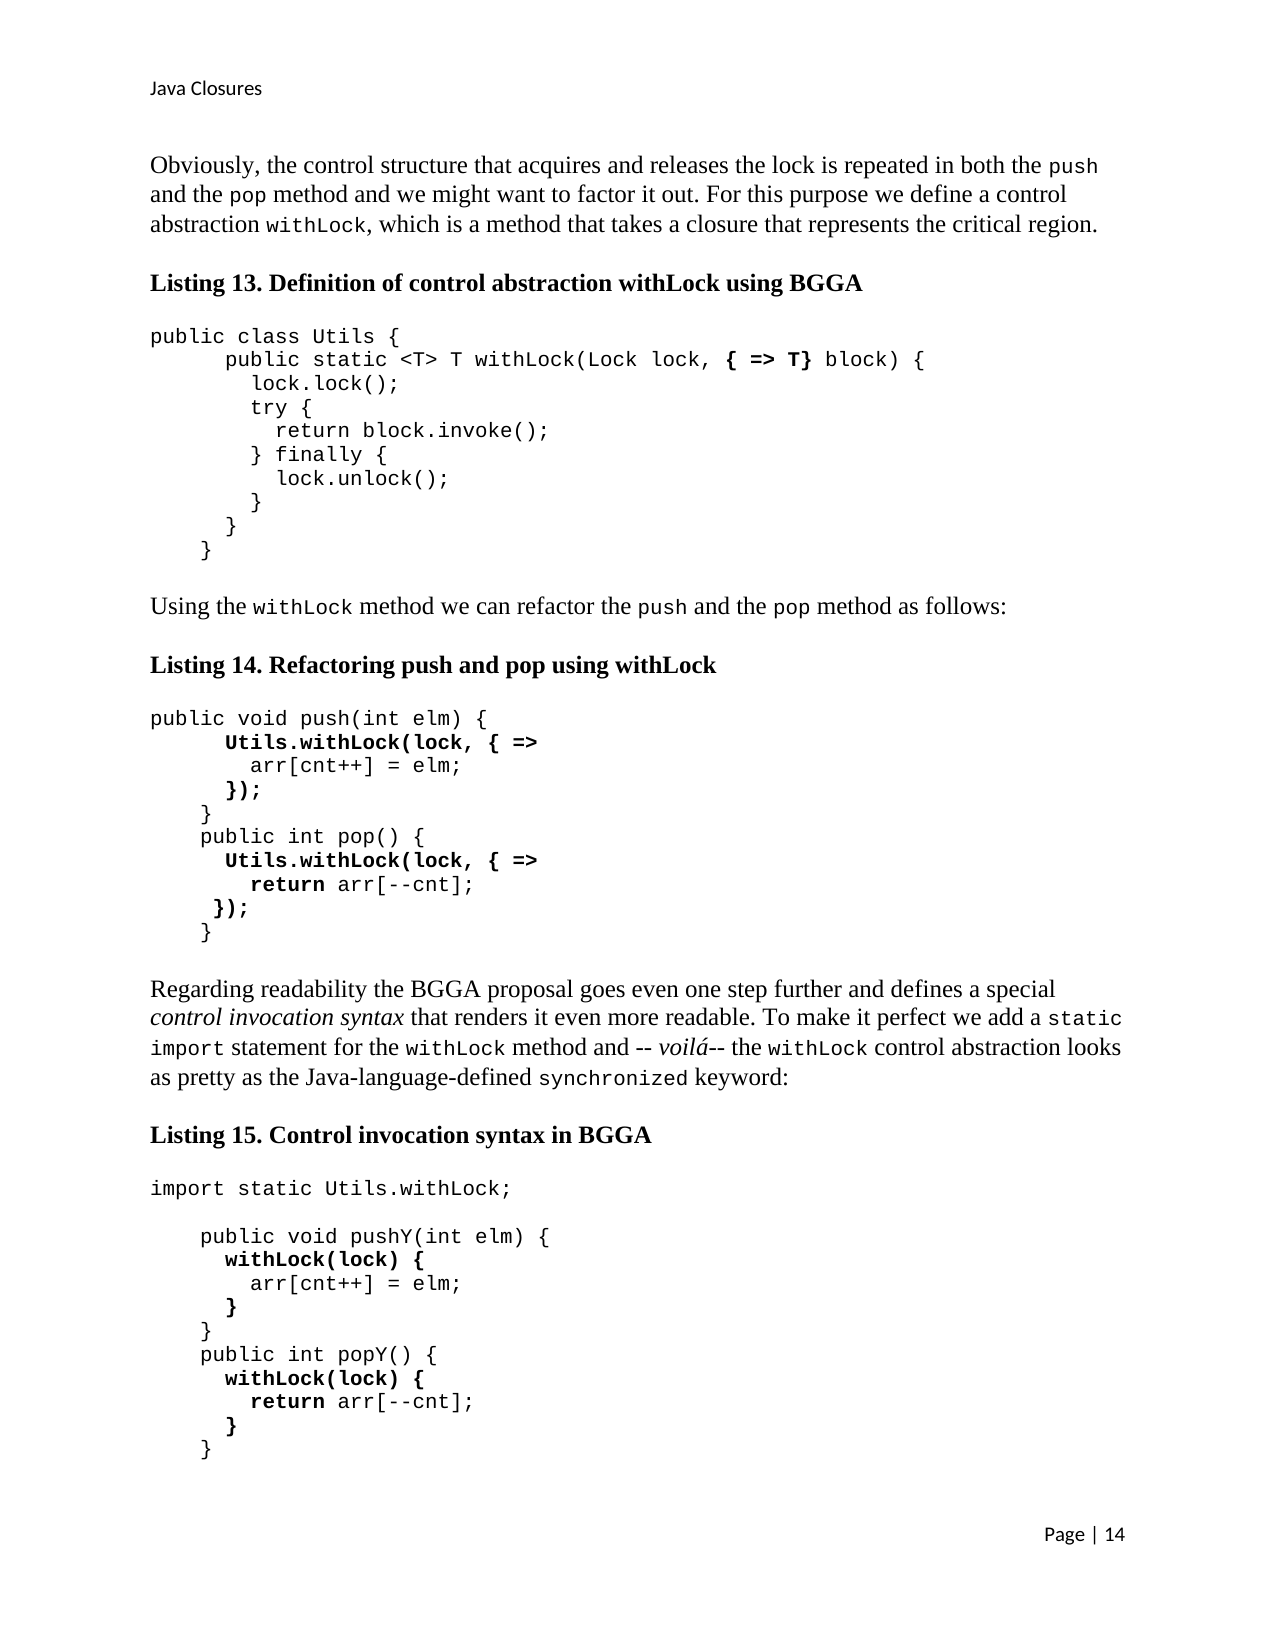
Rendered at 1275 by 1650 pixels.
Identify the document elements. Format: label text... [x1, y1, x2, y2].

text withLock(lock) { [150, 1249, 1125, 1273]
text Utils.withLock(lock, { => [150, 850, 1125, 874]
text import static Utils.withLock; [150, 1178, 1125, 1202]
text } finally { [150, 444, 1125, 468]
text } [150, 491, 1125, 515]
text return block.invoke(); [150, 420, 1125, 444]
text } [150, 1415, 1125, 1438]
text public int pop() { [150, 826, 1125, 850]
text return arr[--cnt]; [150, 1391, 1125, 1415]
text }); [150, 779, 1125, 803]
text lock.lock(); [150, 373, 1125, 397]
subtitle Listing 14. Refactoring push and pop using withLock [150, 650, 1125, 679]
text Using the withLock method we can refactor the push and the pop method as follows: [150, 591, 1125, 621]
text lock.unlock(); [150, 468, 1125, 491]
text } [150, 1438, 1125, 1462]
text } [150, 1320, 1125, 1344]
text try { [150, 397, 1125, 420]
text } [150, 1297, 1125, 1320]
subtitle Listing 15. Control invocation syntax in BGGA [150, 1120, 1125, 1149]
text arr[cnt++] = elm; [150, 1273, 1125, 1297]
text } [150, 515, 1125, 539]
text } [150, 539, 1125, 562]
text public int popY() { [150, 1344, 1125, 1367]
text } [150, 921, 1125, 944]
text Utils.withLock(lock, { => [150, 732, 1125, 755]
text public void pushY(int elm) { [150, 1226, 1125, 1249]
subtitle Listing 13. Definition of control abstraction withLock using BGGA [150, 268, 1125, 297]
text arr[cnt++] = elm; [150, 755, 1125, 779]
text public void push(int elm) { [150, 708, 1125, 732]
text Regarding readability the BGGA proposal goes even one step further and defines a special control invocation syntax that renders it even more readable. To make it perfect we add a static import statement for the withLock method and -- voilá-- the withLock control abstraction looks as pretty as the Java-language-defined synchronized keyword: [150, 974, 1125, 1091]
text withLock(lock) { [150, 1367, 1125, 1391]
text public class Utils { [150, 326, 1125, 349]
text Obviously, the control structure that acquires and releases the lock is repeated in both the push and the pop method and we might want to factor it out. For this purpose we define a control abstraction withLock, which is a method that takes a closure that represents the critical region. [150, 150, 1125, 239]
text }); [150, 897, 1125, 921]
text } [150, 803, 1125, 826]
text return arr[--cnt]; [150, 874, 1125, 897]
text public static <T> T withLock(Lock lock, { => T} block) { [150, 349, 1125, 373]
